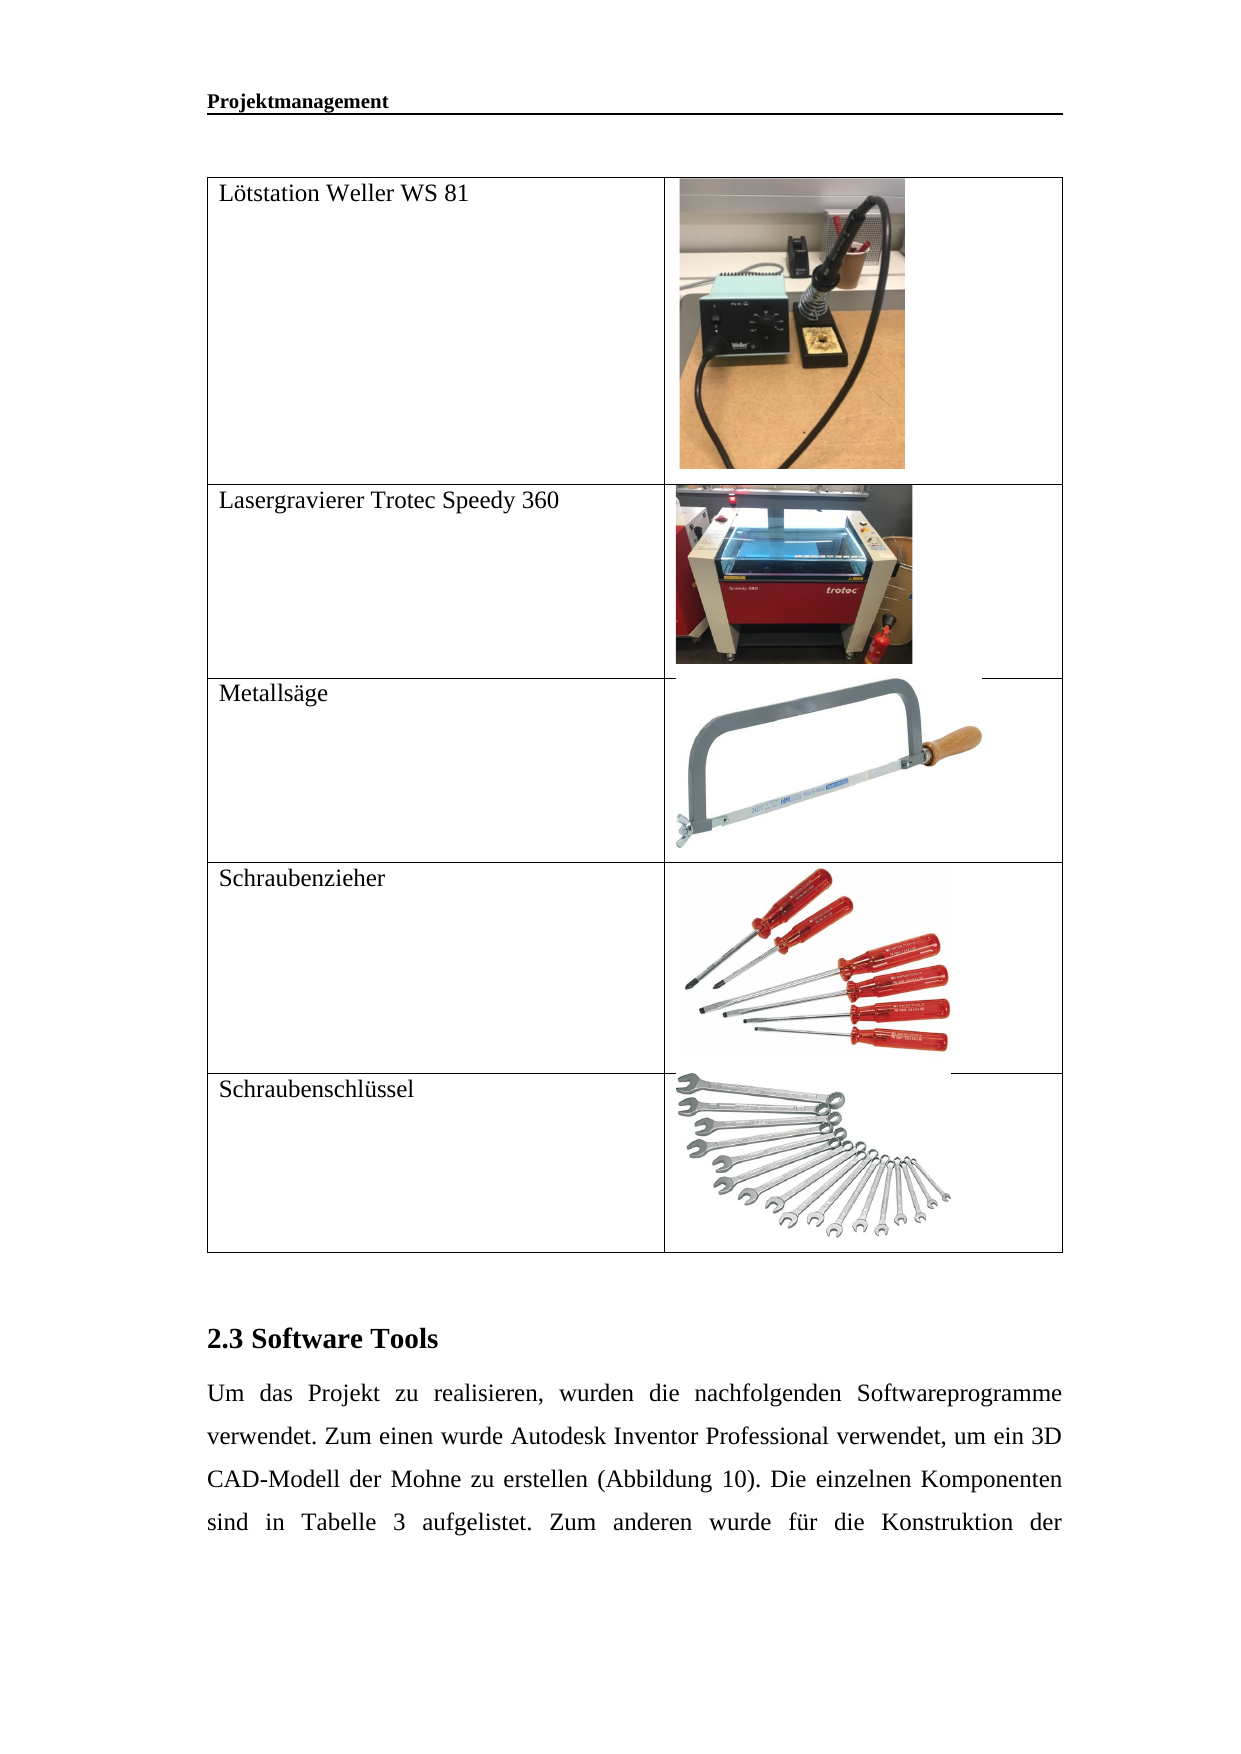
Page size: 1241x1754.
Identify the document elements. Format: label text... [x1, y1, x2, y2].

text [207, 1378, 1063, 1536]
table_cell Lasergravierer Trotec Speedy 360 [208, 485, 664, 677]
table_cell Schraubenschlüssel [208, 1074, 664, 1252]
table_cell [665, 863, 1062, 1073]
table_cell [665, 178, 1062, 484]
table_cell [665, 679, 1062, 862]
table_cell Schraubenzieher [208, 863, 664, 1073]
table_cell Lötstation Weller WS 81 [208, 178, 664, 484]
table_cell Metallsäge [208, 679, 664, 862]
picture [675, 678, 982, 848]
picture [675, 485, 913, 664]
table_cell [665, 1074, 1062, 1252]
table_cell [665, 485, 1062, 677]
picture [680, 179, 905, 469]
picture [675, 863, 957, 1059]
subtitle Software Tools [207, 1321, 1063, 1354]
picture [675, 1073, 951, 1238]
